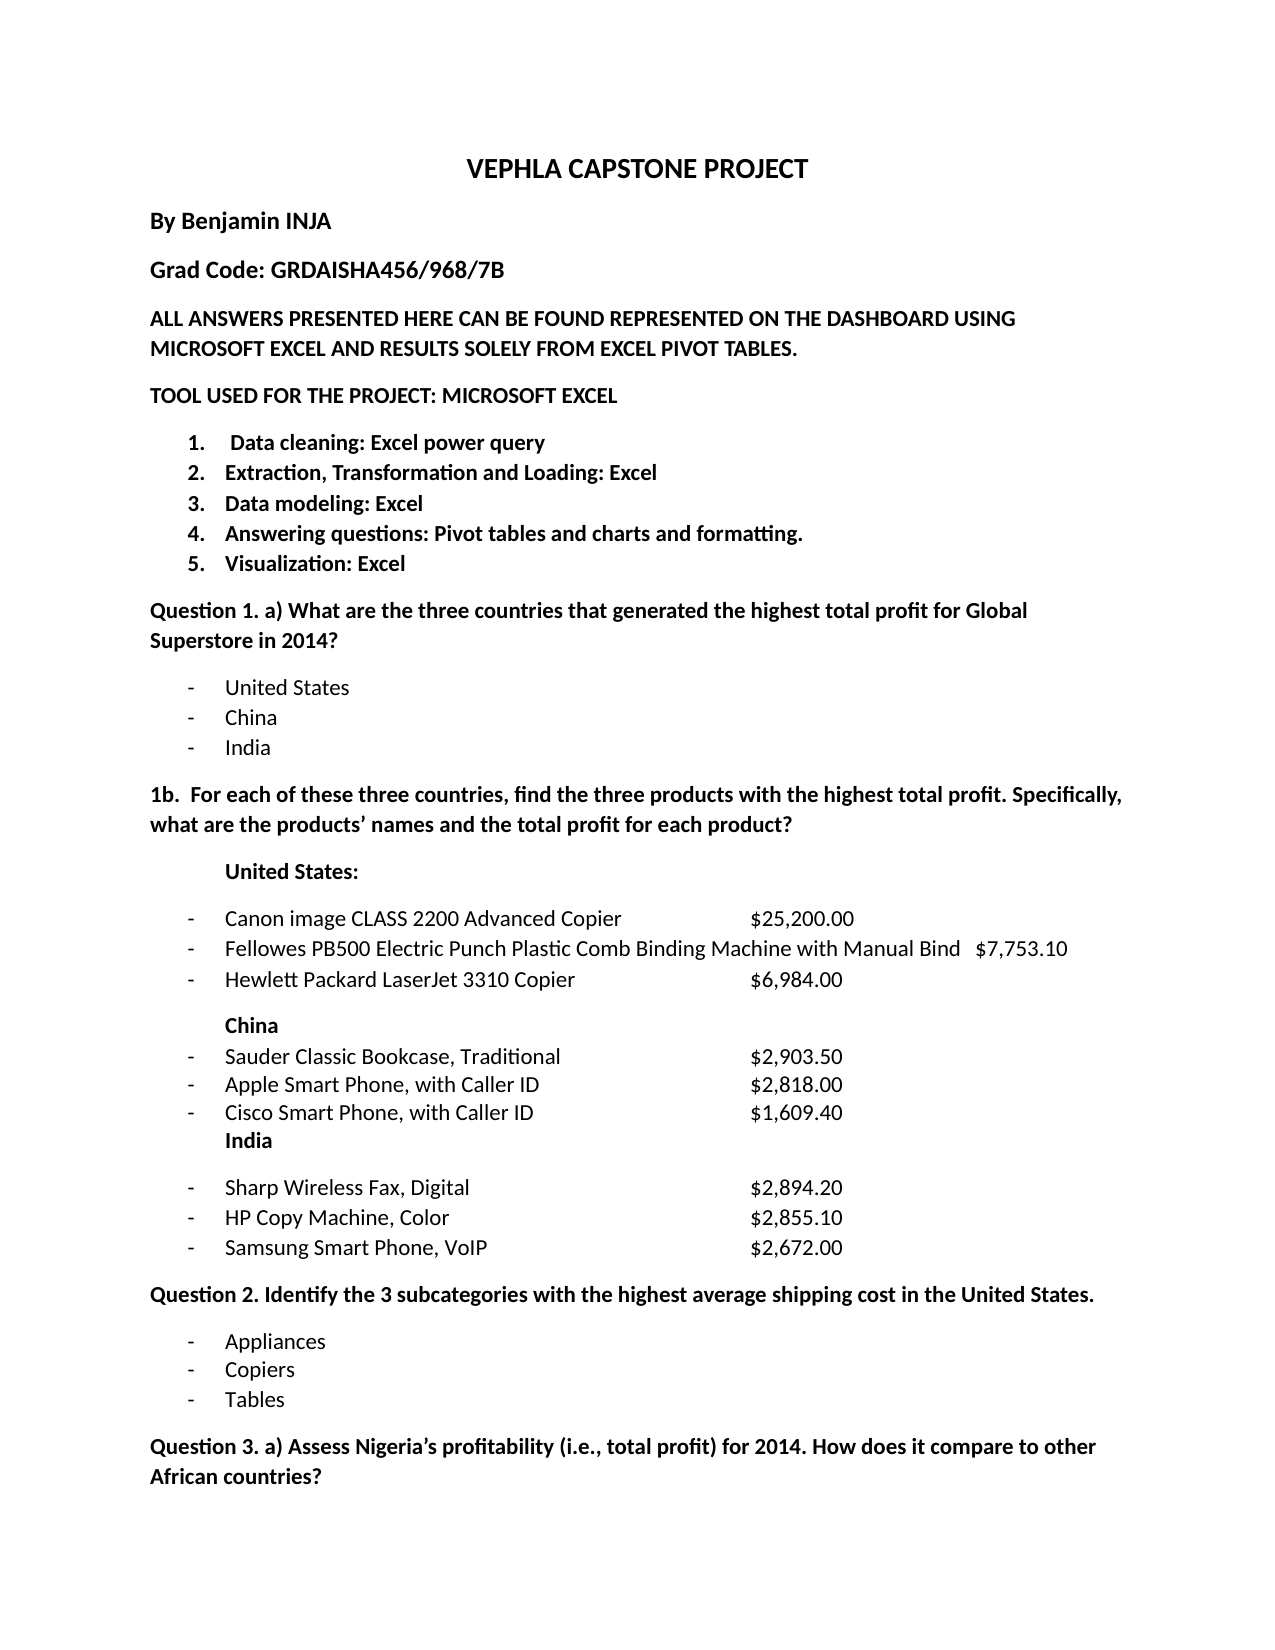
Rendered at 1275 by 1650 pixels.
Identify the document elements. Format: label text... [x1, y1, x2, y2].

text ALL ANSWERS PRESENTED HERE CAN BE FOUND REPRESENTED ON THE DASHBOARD USING MICROSOFT EXCEL AND RESULTS SOLELY FROM EXCEL PIVOT TABLES. [150, 304, 1125, 362]
list Extraction, Transformation and Loading: Excel [187, 458, 1125, 486]
text TOOL USED FOR THE PROJECT: MICROSOFT EXCEL [150, 381, 1125, 409]
list China [187, 703, 1125, 731]
list Cisco Smart Phone, with Caller ID $1,609.40 [187, 1098, 1125, 1126]
text VEPHLA CAPSTONE PROJECT [150, 150, 1125, 186]
list Samsung Smart Phone, VoIP $2,672.00 [187, 1233, 1125, 1261]
text Question 3. a) Assess Nigeria’s profitability (i.e., total profit) for 2014. How does it compare to other African countries? [150, 1432, 1125, 1490]
list Visualization: Excel [187, 549, 1125, 577]
text India [150, 1126, 1125, 1154]
list Sauder Classic Bookcase, Traditional $2,903.50 [187, 1042, 1125, 1070]
list Canon image CLASS 2200 Advanced Copier $25,200.00 [187, 904, 1125, 932]
list Apple Smart Phone, with Caller ID $2,818.00 [187, 1070, 1125, 1098]
text Grad Code: GRDAISHA456/968/7B [150, 255, 1125, 285]
list Fellowes PB500 Electric Punch Plastic Comb Binding Machine with Manual Bind $7,753.10 [187, 934, 1125, 962]
list Data cleaning: Excel power query [187, 428, 1125, 456]
list Tables [187, 1385, 1125, 1413]
list United States [187, 673, 1125, 701]
list Sharp Wireless Fax, Digital $2,894.20 [187, 1173, 1125, 1201]
list Copiers [187, 1355, 1125, 1383]
list Data modeling: Excel [187, 489, 1125, 517]
list Answering questions: Pivot tables and charts and formatting. [187, 519, 1125, 547]
text Question 2. Identify the 3 subcategories with the highest average shipping cost in the United States. [150, 1280, 1125, 1308]
list Appliances [187, 1327, 1125, 1355]
text United States: [150, 857, 1125, 885]
text Question 1. a) What are the three countries that generated the highest total profit for Global Superstore in 2014? [150, 596, 1125, 654]
text China [150, 1012, 1125, 1039]
list India [187, 733, 1125, 761]
text 1b. For each of these three countries, find the three products with the highest total profit. Specifically, what are the products’ names and the total profit for each product? [150, 780, 1125, 838]
text By Benjamin INJA [150, 205, 1125, 236]
list Hewlett Packard LaserJet 3310 Copier $6,984.00 [187, 965, 1125, 993]
list HP Copy Machine, Color $2,855.10 [187, 1203, 1125, 1231]
